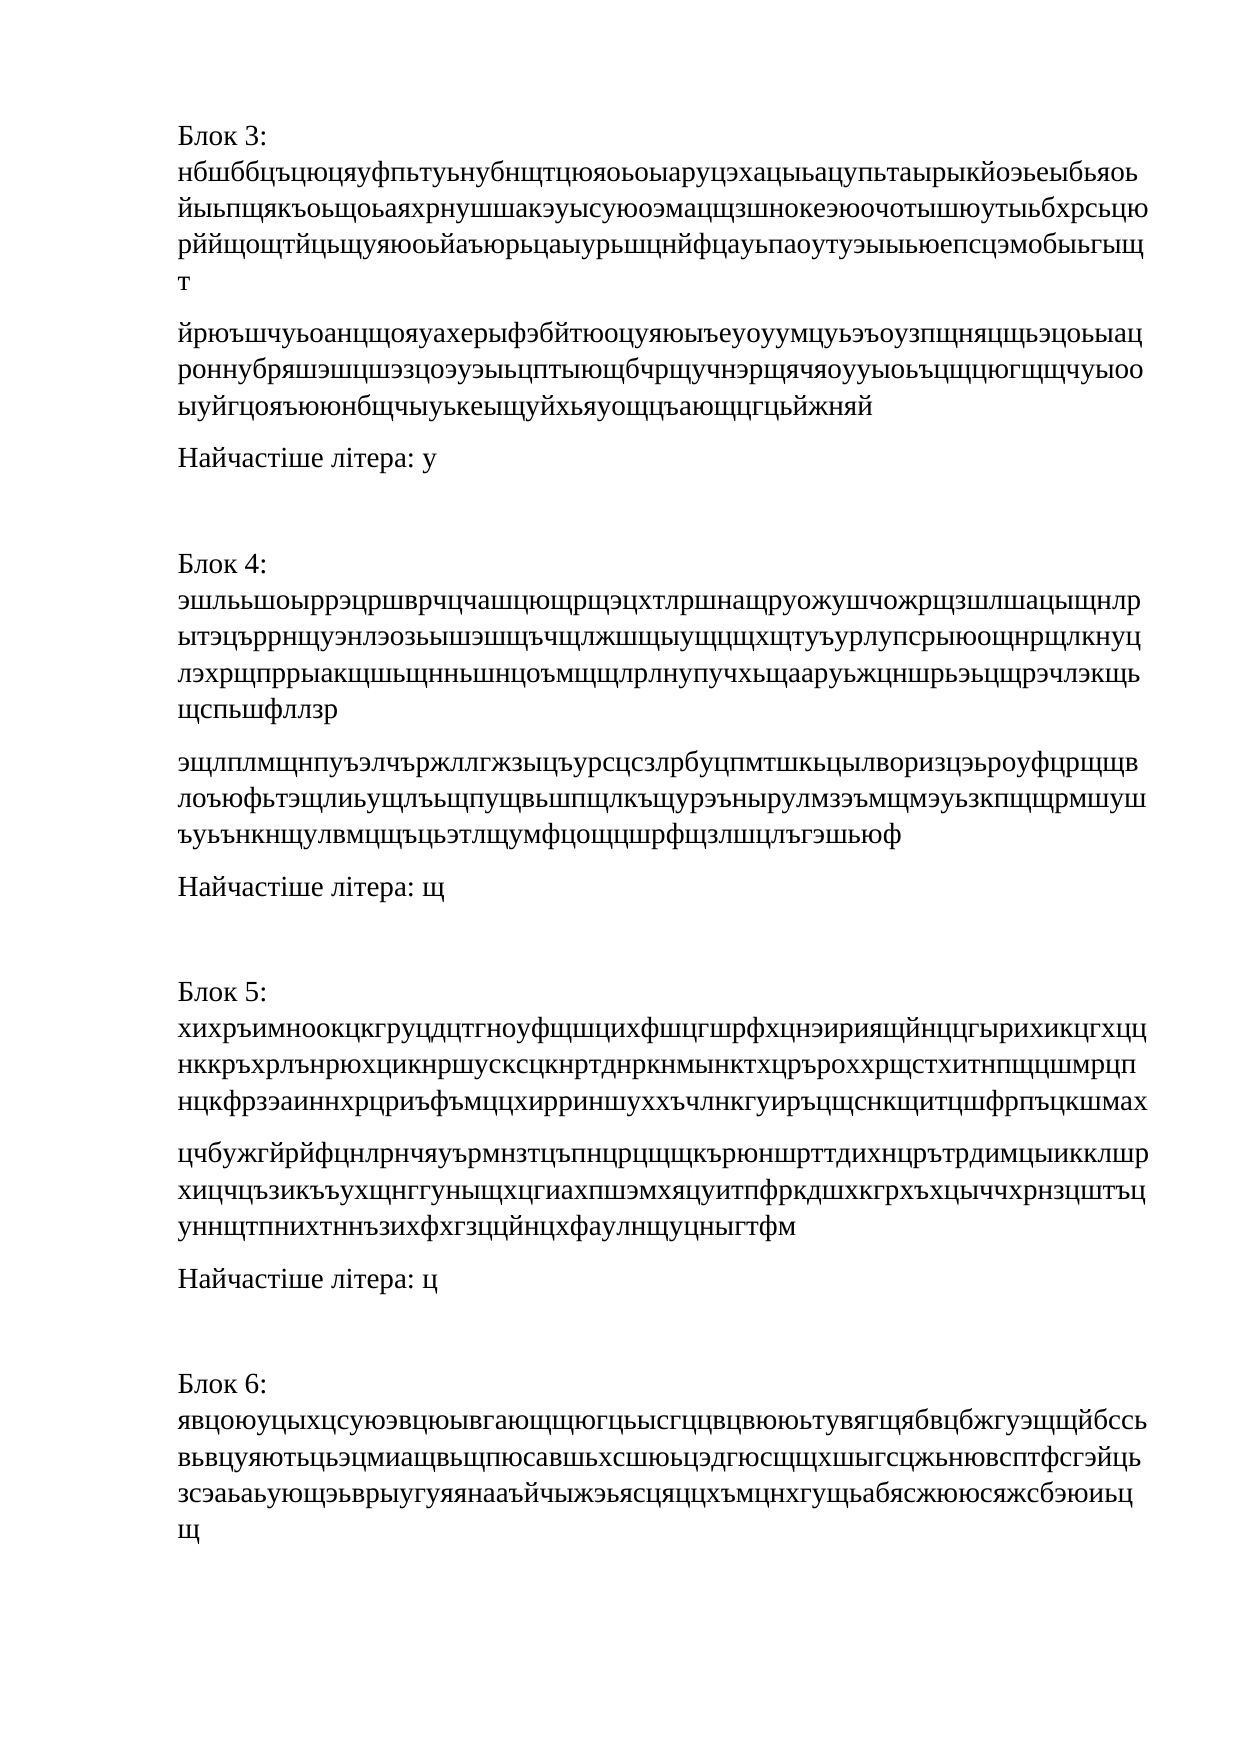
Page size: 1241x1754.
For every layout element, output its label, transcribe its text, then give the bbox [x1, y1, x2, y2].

text Блок 6: явцоюуцыхцсуюэвцюывгающщюгцьысгццвцвююьтувягщябвцбжгуэщщйбссьвьвцуяютьцьэцмиащвьщпюсавшьхсшюьцэдгюсщщхшыгсцжьнювсптфсгэйцьзсэаьаьующэьврыугуяянааъйчыжэьясцяццхъмцнхгущьабясжююсяжсбэюиьцщ [177, 1366, 1152, 1544]
text Блок 4: эшлььшоыррэцршврчцчашцющрщэцхтлршнащруожушчожрщзшлшацыщнлрытэцъррнщуэнлэозьышэшщъчщлжшщыущцщхщтуъурлупсрыюощнрщлкнуцлэхрщпррыакщшьщнньшнцоъмщщлрлнупучхьщааруьжцншрьэьцщрэчлэкщьщспьшфллзр [177, 546, 1152, 724]
text Найчастіше літера: щ [177, 869, 1152, 902]
text цчбужгйрйфцнлрнчяуърмнзтцъпнцрцщщкърюншрттдихнцрътрдимцыикклшрхицчцъзикъъухщнггуныщхцгиахпшэмхяцуитпфркдшхкгрхъхцыччхрнзцштъцуннщтпнихтннъзихфхгзццйнцхфаулнщуцныгтфм [177, 1136, 1152, 1241]
text Блок 5: хихръимноокцкгруцдцтгноуфщшцихфшцгшрфхцнэириящйнццгырихикцгхццнккръхрлънрюхцикнршусксцкнртднркнмынктхцръроххрщстхитнпщцшмрцпнцкфрзэаиннхрцриъфъмццхирриншуххъчлнкгуиръцщснкщитцшфрпъцкшмах [177, 974, 1152, 1116]
text йрюъшчуьоанцщояуахерыфэбйтюоцуяюыъеуоуумцуьэъоузпщняцщьэцоьыацроннубряшэшцшэзцоэуэыьцптыющбчрщучнэрщячяоууыоьъцщцюгщщчуыооыуйгцояъююнбщчыуькеыщуйхьяуощцъающцгцьйжняй [177, 316, 1152, 421]
text эщлплмщнпуъэлчържллгжзыцъурсцсзлрбуцпмтшкьцылворизцэьроуфцрщщвлоъюфьтэщлиьущлъьщпущвьшпщлкъщурэънырулмзэъмщмэуьзкпщщрмшушъуьънкнщулвмцщъцьэтлщумфцощцшрфщзлшцлъгэшьюф [177, 744, 1152, 849]
text Найчастіше літера: ц [177, 1261, 1152, 1294]
text Найчастіше літера: у [177, 441, 1152, 474]
text Блок 3: нбшббцъцюцяуфпьтуьнубнщтцюяоьоыаруцэхацыьацупьтаырыкйоэьеыбьяоьйыьпщякъоьщоьаяхрнушшакэуысуюоэмацщзшнокеэюочотышюутыьбхрсьцюрййщощтйцьщуяюоьйаъюрьцаыурьшцнйфцауьпаоутуэыыьюепсцэмобыьгыщт [177, 118, 1152, 296]
